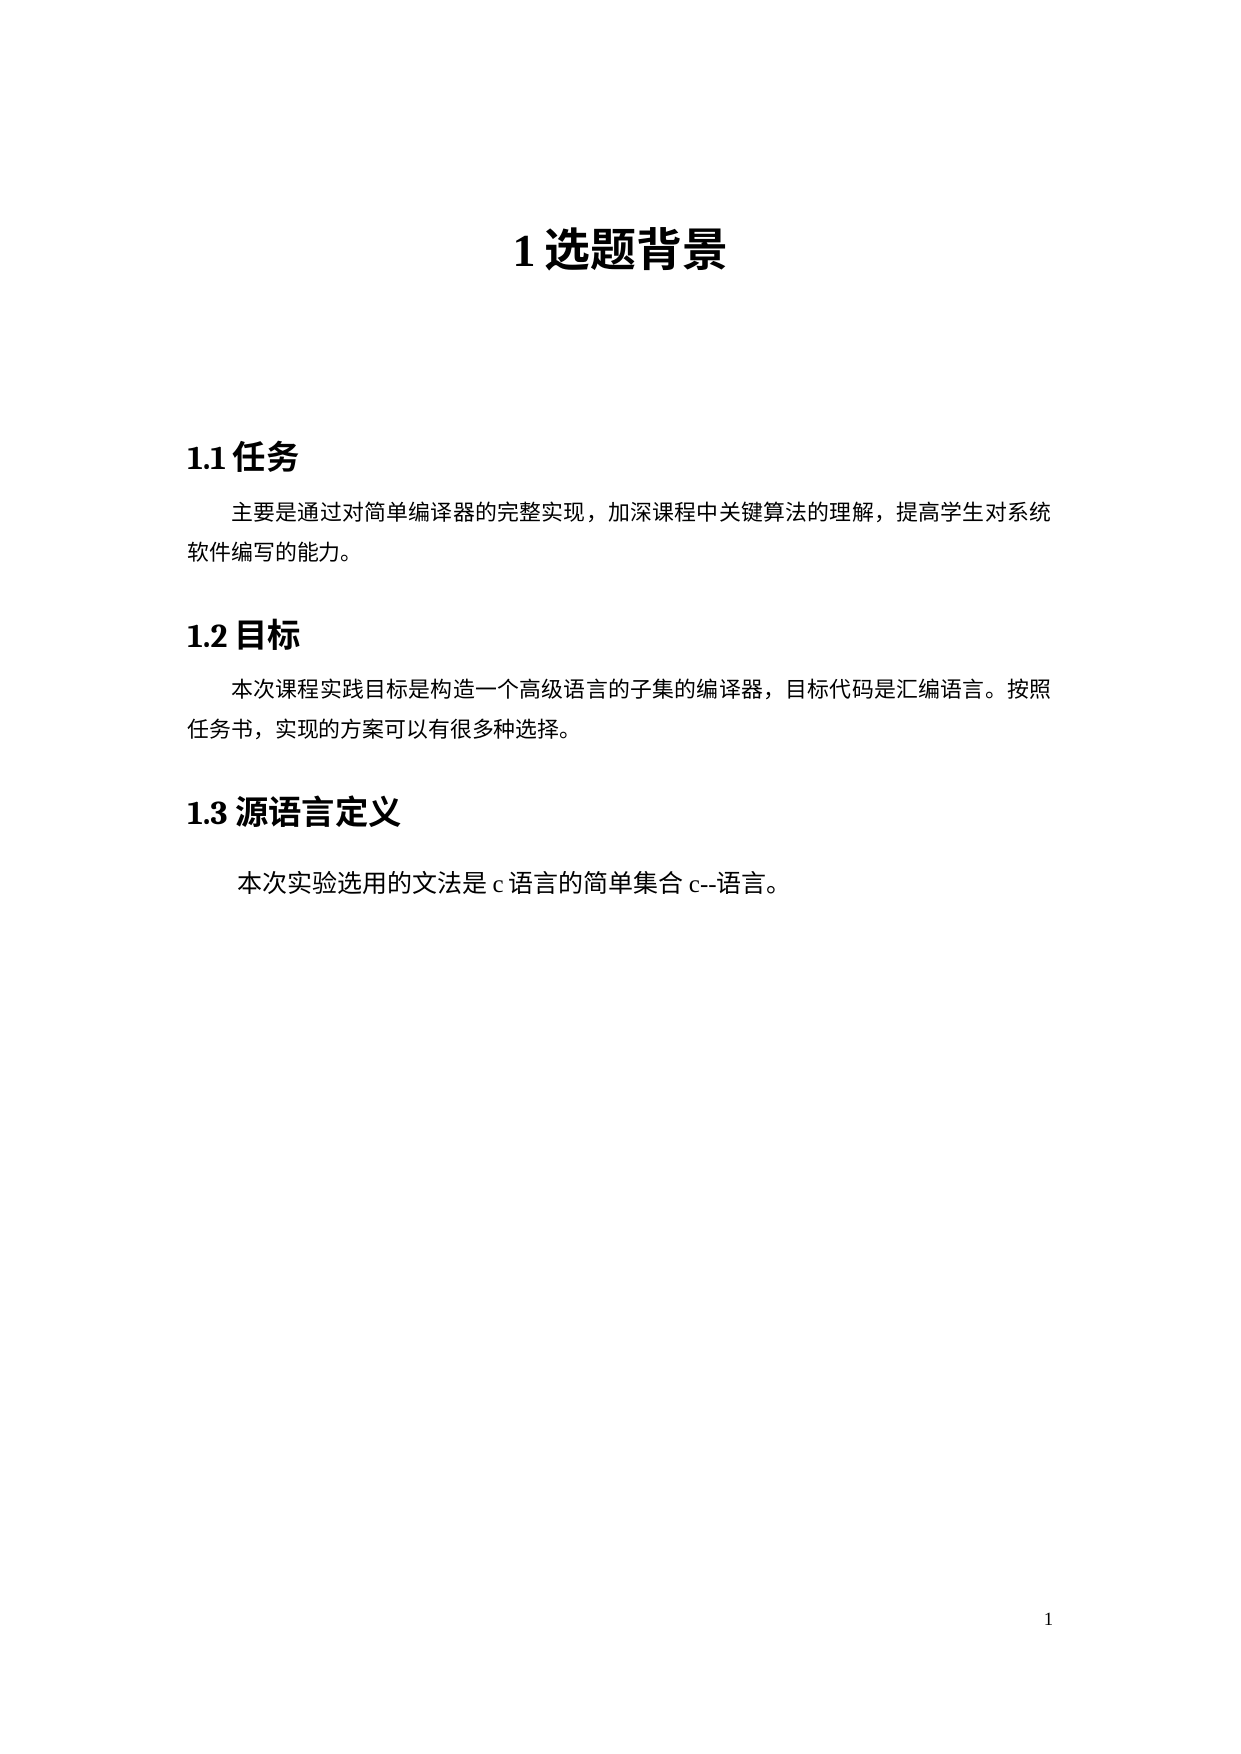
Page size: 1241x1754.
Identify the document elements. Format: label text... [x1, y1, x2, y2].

text 主要是通过对简单编译器的完整实现，加深课程中关键算法的理解，提高学生对系统软件编写的能力。 [187, 494, 1053, 567]
title 1.2目标 [187, 600, 1053, 665]
text 本次课程实践目标是构造一个高级语言的子集的编译器，目标代码是汇编语言。按照任务书，实现的方案可以有很多种选择。 [187, 671, 1053, 744]
title 1.1任务 [187, 423, 1053, 488]
subtitle 1选题背景 [187, 197, 1053, 295]
title 1.3 源语言定义 [187, 777, 1053, 842]
text 本次实验选用的文法是c语言的简单集合c--语言。 [187, 849, 1053, 914]
